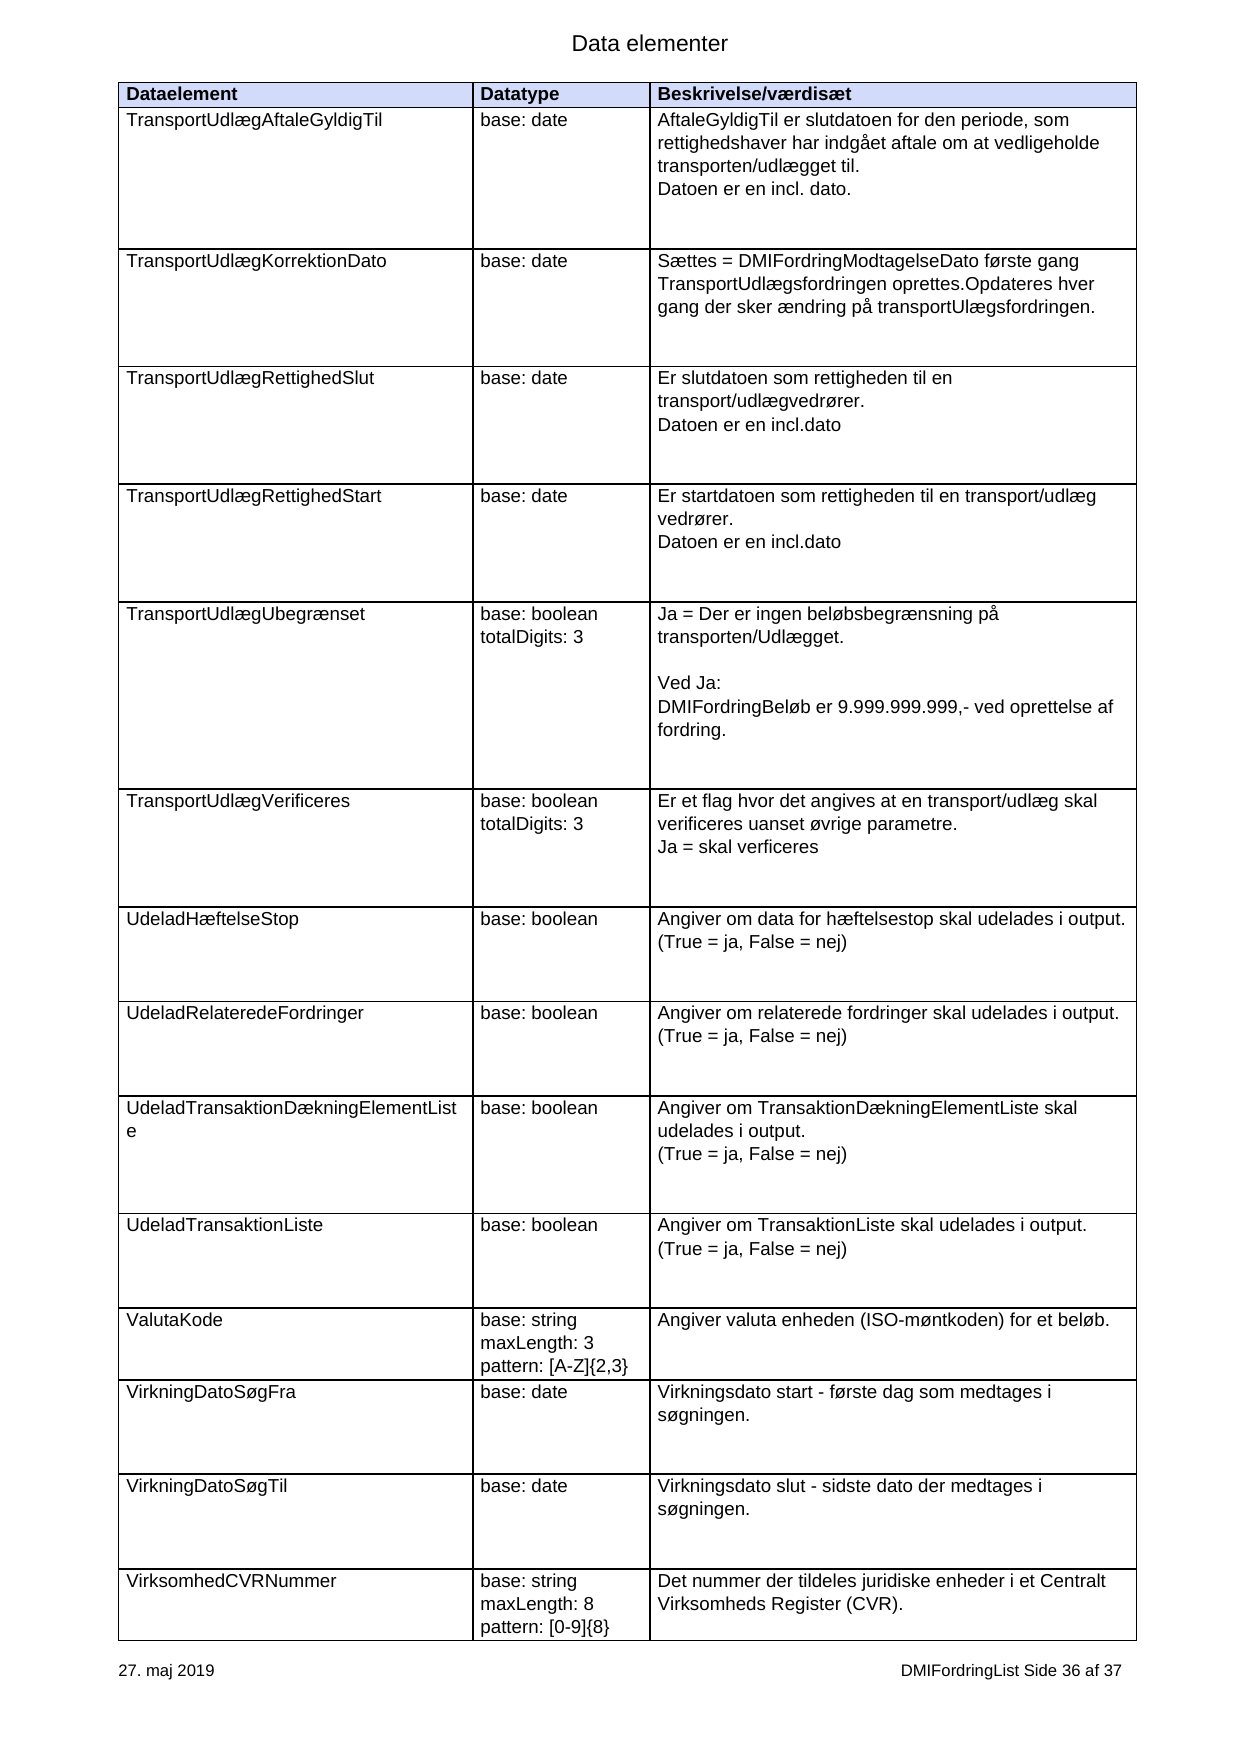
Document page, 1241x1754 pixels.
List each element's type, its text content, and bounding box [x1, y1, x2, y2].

table_cell base: boolean [474, 908, 649, 1001]
table_cell ValutaKode [119, 1309, 472, 1379]
table_cell base: date [474, 250, 649, 366]
table_cell TransportUdlægUbegrænset [119, 603, 472, 788]
table_cell TransportUdlægKorrektionDato [119, 250, 472, 366]
table_header Dataelement [119, 83, 472, 107]
table_cell base: date [474, 485, 649, 601]
table_cell base: date [474, 367, 649, 483]
table_cell UdeladRelateredeFordringer [119, 1002, 472, 1095]
table_cell UdeladTransaktionListe [119, 1214, 472, 1307]
table_cell UdeladHæftelseStop [119, 908, 472, 1001]
table_cell UdeladTransaktionDækningElementListe [119, 1097, 472, 1213]
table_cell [474, 1570, 649, 1639]
table_cell base: boolean totalDigits: 3 [474, 603, 649, 788]
table_cell base: date [474, 108, 649, 248]
table_cell Er slutdatoen som rettigheden til en transport/udlægvedrører. Datoen er en incl.dato [651, 367, 1136, 483]
table_cell TransportUdlægRettighedStart [119, 485, 472, 601]
table_cell TransportUdlægAftaleGyldigTil [119, 108, 472, 248]
table_cell Er et flag hvor det angives at en transport/udlæg skal verificeres uanset øvrige parametre. Ja = skal verficeres [651, 790, 1136, 906]
table_cell Angiver om TransaktionListe skal udelades i output. (True = ja, False = nej) [651, 1214, 1136, 1307]
table_cell Angiver om relaterede fordringer skal udelades i output. (True = ja, False = nej) [651, 1002, 1136, 1095]
table_cell base: boolean [474, 1214, 649, 1307]
table_cell Angiver valuta enheden (ISO-møntkoden) for et beløb. [651, 1309, 1136, 1379]
table_header Datatype [474, 83, 649, 107]
table_cell Sættes = DMIFordringModtagelseDato første gang TransportUdlægsfordringen oprettes.Opdateres hver gang der sker ændring på transportUlægsfordringen. [651, 250, 1136, 366]
table_cell base: string maxLength: 3 pattern: [A-Z]{2,3} [474, 1309, 649, 1379]
table_cell Virkningsdato start - første dag som medtages i søgningen. [651, 1381, 1136, 1473]
table_cell Virkningsdato slut - sidste dato der medtages i søgningen. [651, 1475, 1136, 1568]
table_cell Er startdatoen som rettigheden til en transport/udlæg vedrører. Datoen er en incl.dato [651, 485, 1136, 601]
table_cell VirkningDatoSøgTil [119, 1475, 472, 1568]
table_cell AftaleGyldigTil er slutdatoen for den periode, som rettighedshaver har indgået aftale om at vedligeholde transporten/udlægget til. Datoen er en incl. dato. [651, 108, 1136, 248]
table_cell Angiver om TransaktionDækningElementListe skal udelades i output. (True = ja, False = nej) [651, 1097, 1136, 1213]
table_cell Angiver om data for hæftelsestop skal udelades i output. (True = ja, False = nej) [651, 908, 1136, 1001]
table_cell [651, 1570, 1136, 1639]
table_cell VirkningDatoSøgFra [119, 1381, 472, 1473]
table_cell base: boolean [474, 1097, 649, 1213]
table_cell base: date [474, 1475, 649, 1568]
table_cell base: boolean [474, 1002, 649, 1095]
table_cell base: date [474, 1381, 649, 1473]
table_cell VirksomhedCVRNummer [119, 1570, 472, 1639]
table_cell Ja = Der er ingen beløbsbegrænsning på transporten/Udlægget. Ved Ja: DMIFordringBeløb er 9.999.999.999,- ved oprettelse af fordring. [651, 603, 1136, 788]
table_cell TransportUdlægVerificeres [119, 790, 472, 906]
table_header Beskrivelse/værdisæt [651, 83, 1136, 107]
table_cell base: boolean totalDigits: 3 [474, 790, 649, 906]
table_cell TransportUdlægRettighedSlut [119, 367, 472, 483]
